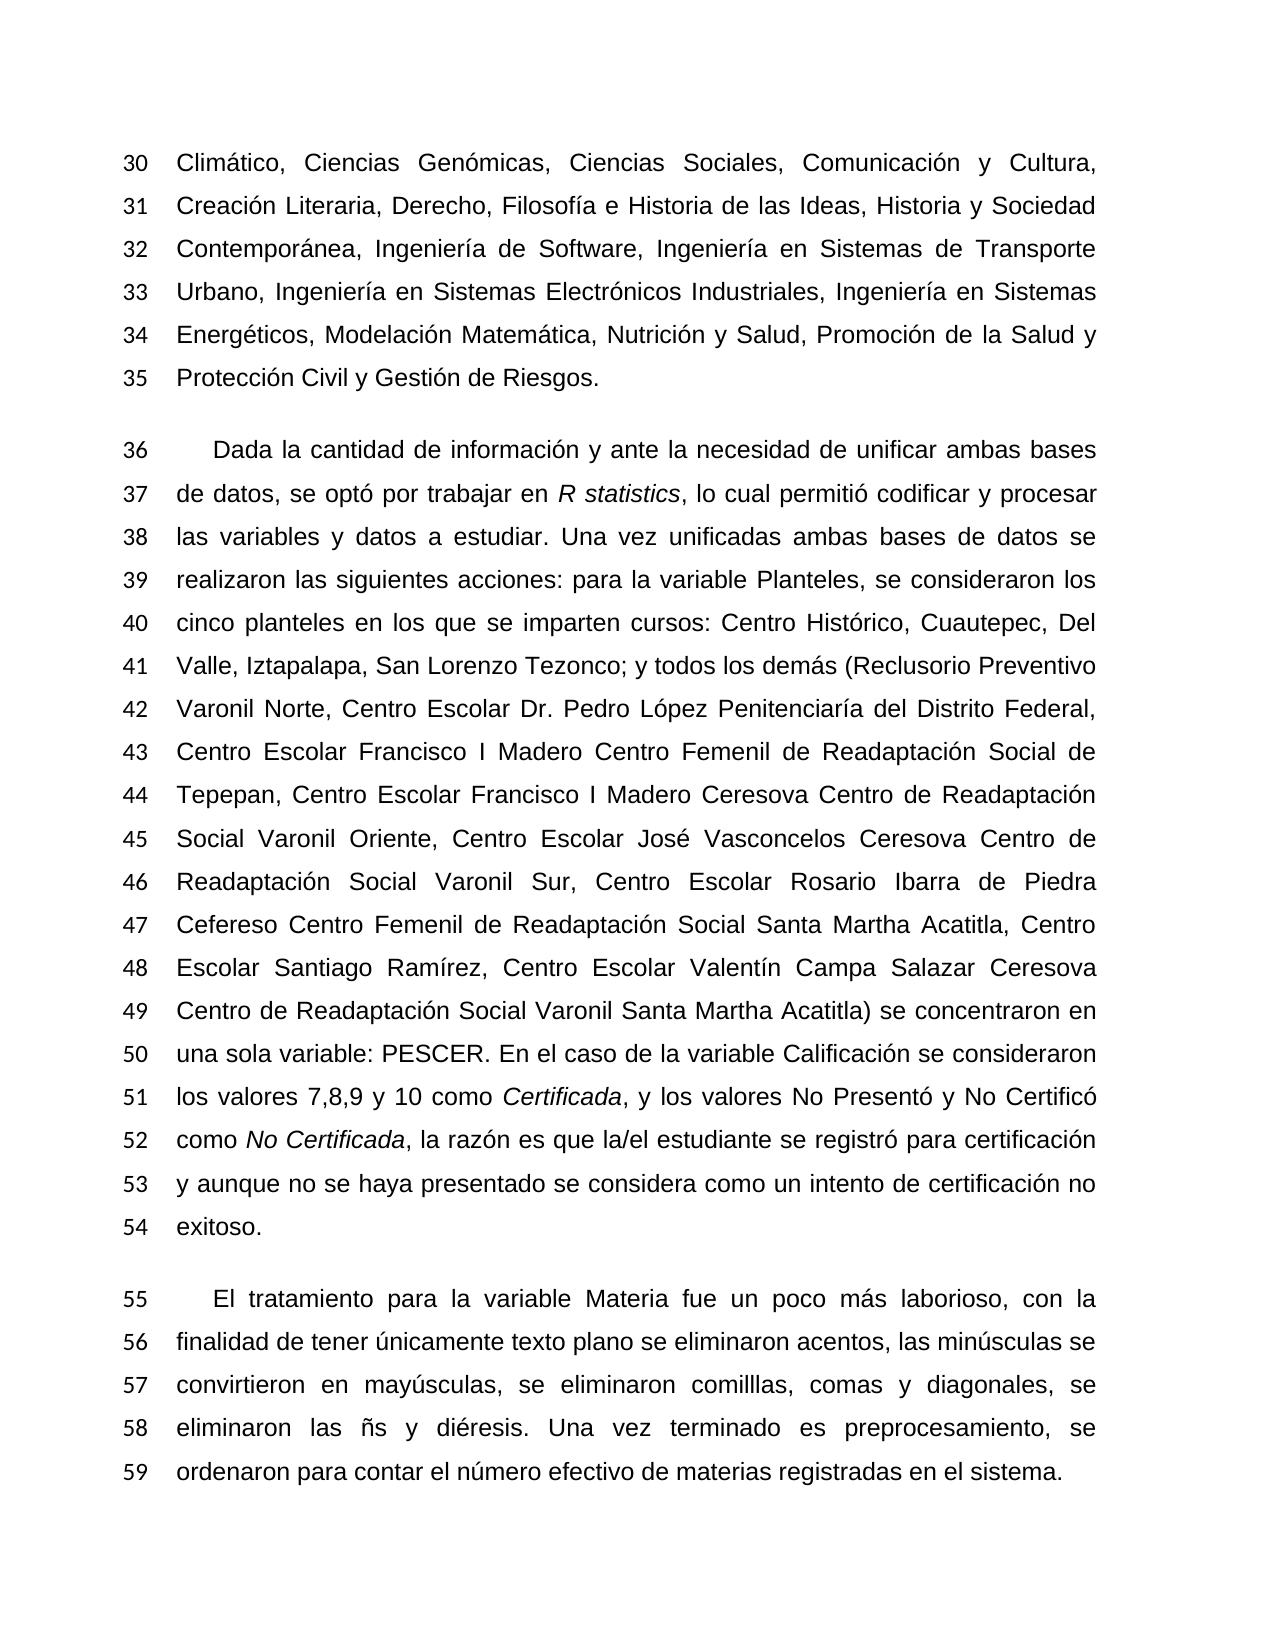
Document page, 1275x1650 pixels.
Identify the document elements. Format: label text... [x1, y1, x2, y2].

text El tratamiento para la variable Materia fue un poco más laborioso, con la finalidad de tener únicamente texto plano se eliminaron acentos, las minúsculas se convirtieron en mayúsculas, se eliminaron comilllas, comas y diagonales, se eliminaron las ñs y diéresis. Una vez terminado es preprocesamiento, se ordenaron para contar el número efectivo de materias registradas en el sistema. [176, 1284, 1098, 1485]
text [176, 148, 1098, 392]
text Dada la cantidad de información y ante la necesidad de unificar ambas bases de datos, se optó por trabajar en R statistics, lo cual permitió codificar y procesar las variables y datos a estudiar. Una vez unificadas ambas bases de datos se realizaron las siguientes acciones: para la variable Planteles, se consideraron los cinco planteles en los que se imparten cursos: Centro Histórico, Cuautepec, Del Valle, Iztapalapa, San Lorenzo Tezonco; y todos los demás (Reclusorio Preventivo Varonil Norte, Centro Escolar Dr. Pedro López Penitenciaría del Distrito Federal, Centro Escolar Francisco I Madero Centro Femenil de Readaptación Social de Tepepan, Centro Escolar Francisco I Madero Ceresova Centro de Readaptación Social Varonil Oriente, Centro Escolar José Vasconcelos Ceresova Centro de Readaptación Social Varonil Sur, Centro Escolar Rosario Ibarra de Piedra Cefereso Centro Femenil de Readaptación Social Santa Martha Acatitla, Centro Escolar Santiago Ramírez, Centro Escolar Valentín Campa Salazar Ceresova Centro de Readaptación Social Varonil Santa Martha Acatitla) se concentraron en una sola variable: PESCER. En el caso de la variable Calificación se consideraron los valores 7,8,9 y 10 como Certificada, y los valores No Presentó y No Certificó como No Certificada, la razón es que la/el estudiante se registró para certificación y aunque no se haya presentado se considera como un intento de certificación no exitoso. [176, 436, 1098, 1241]
